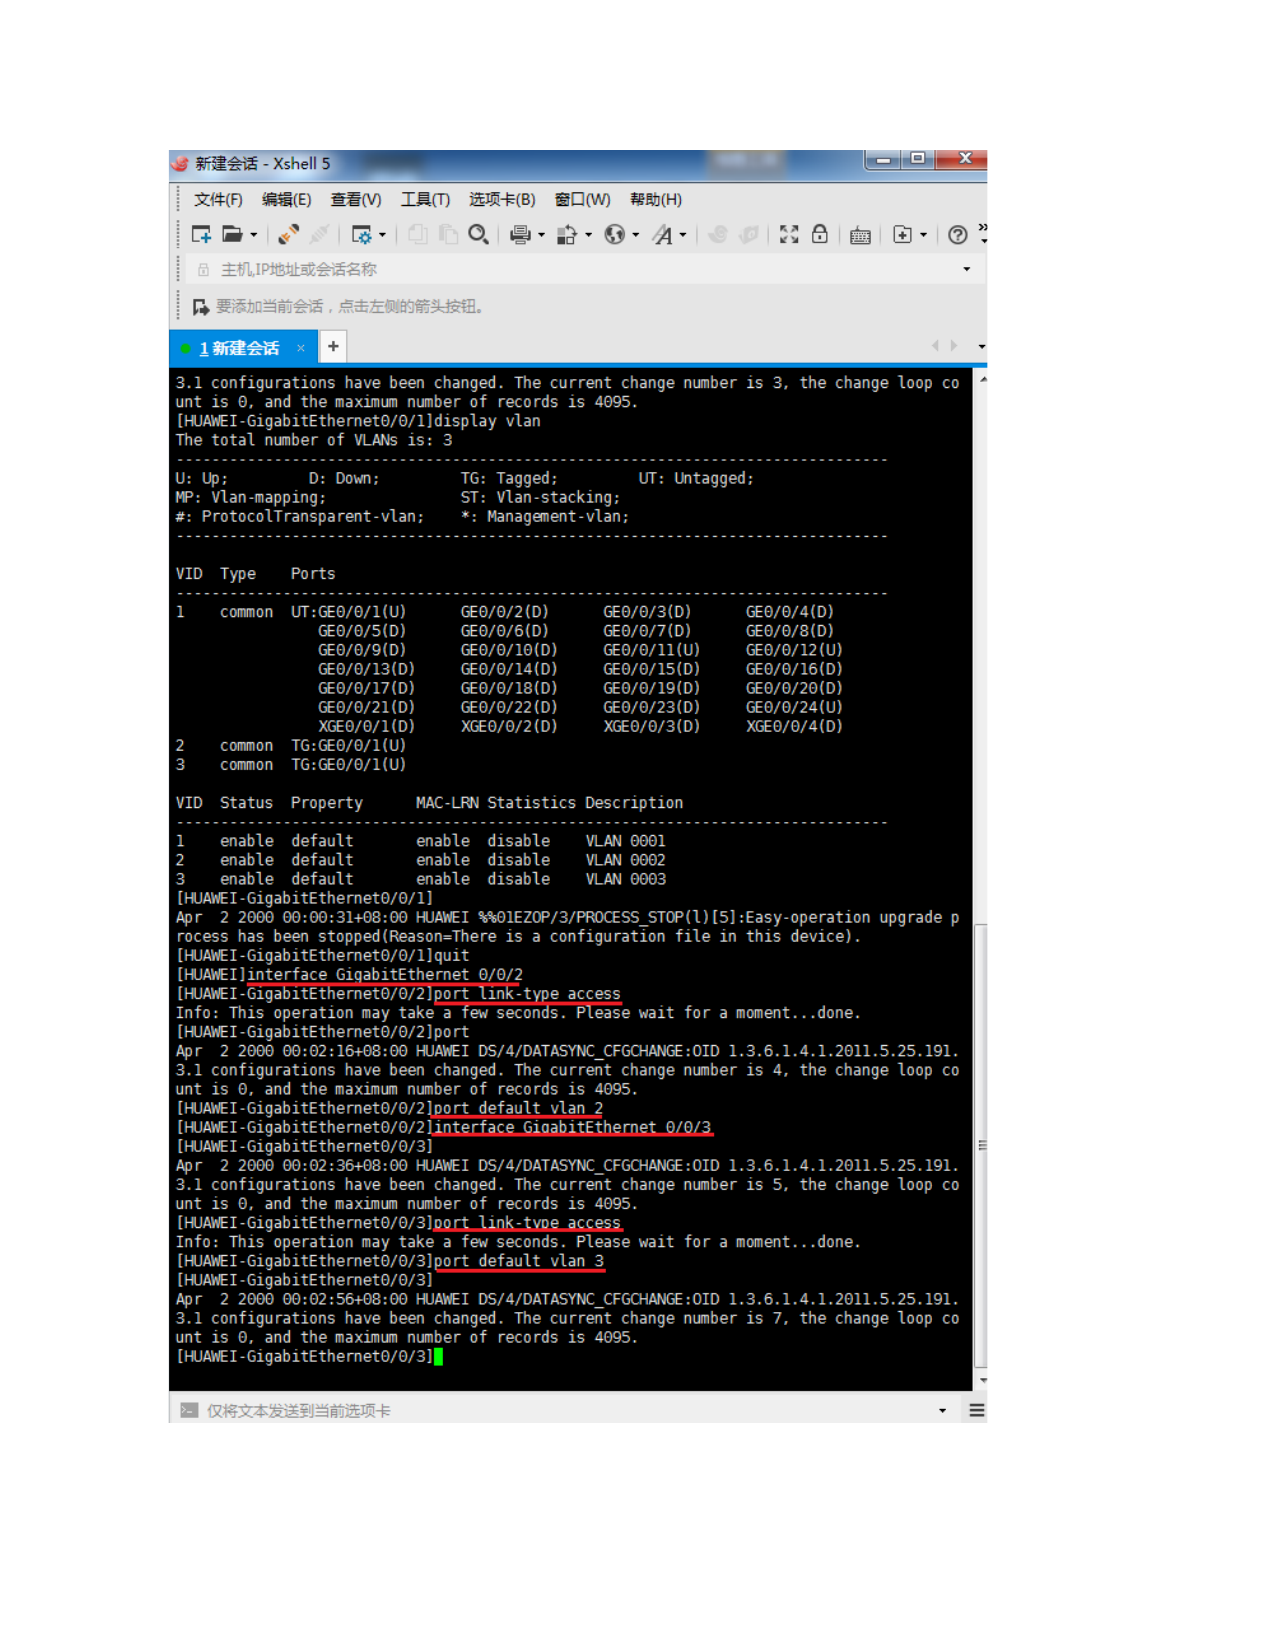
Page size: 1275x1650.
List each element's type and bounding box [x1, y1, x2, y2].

picture [168, 150, 988, 1423]
